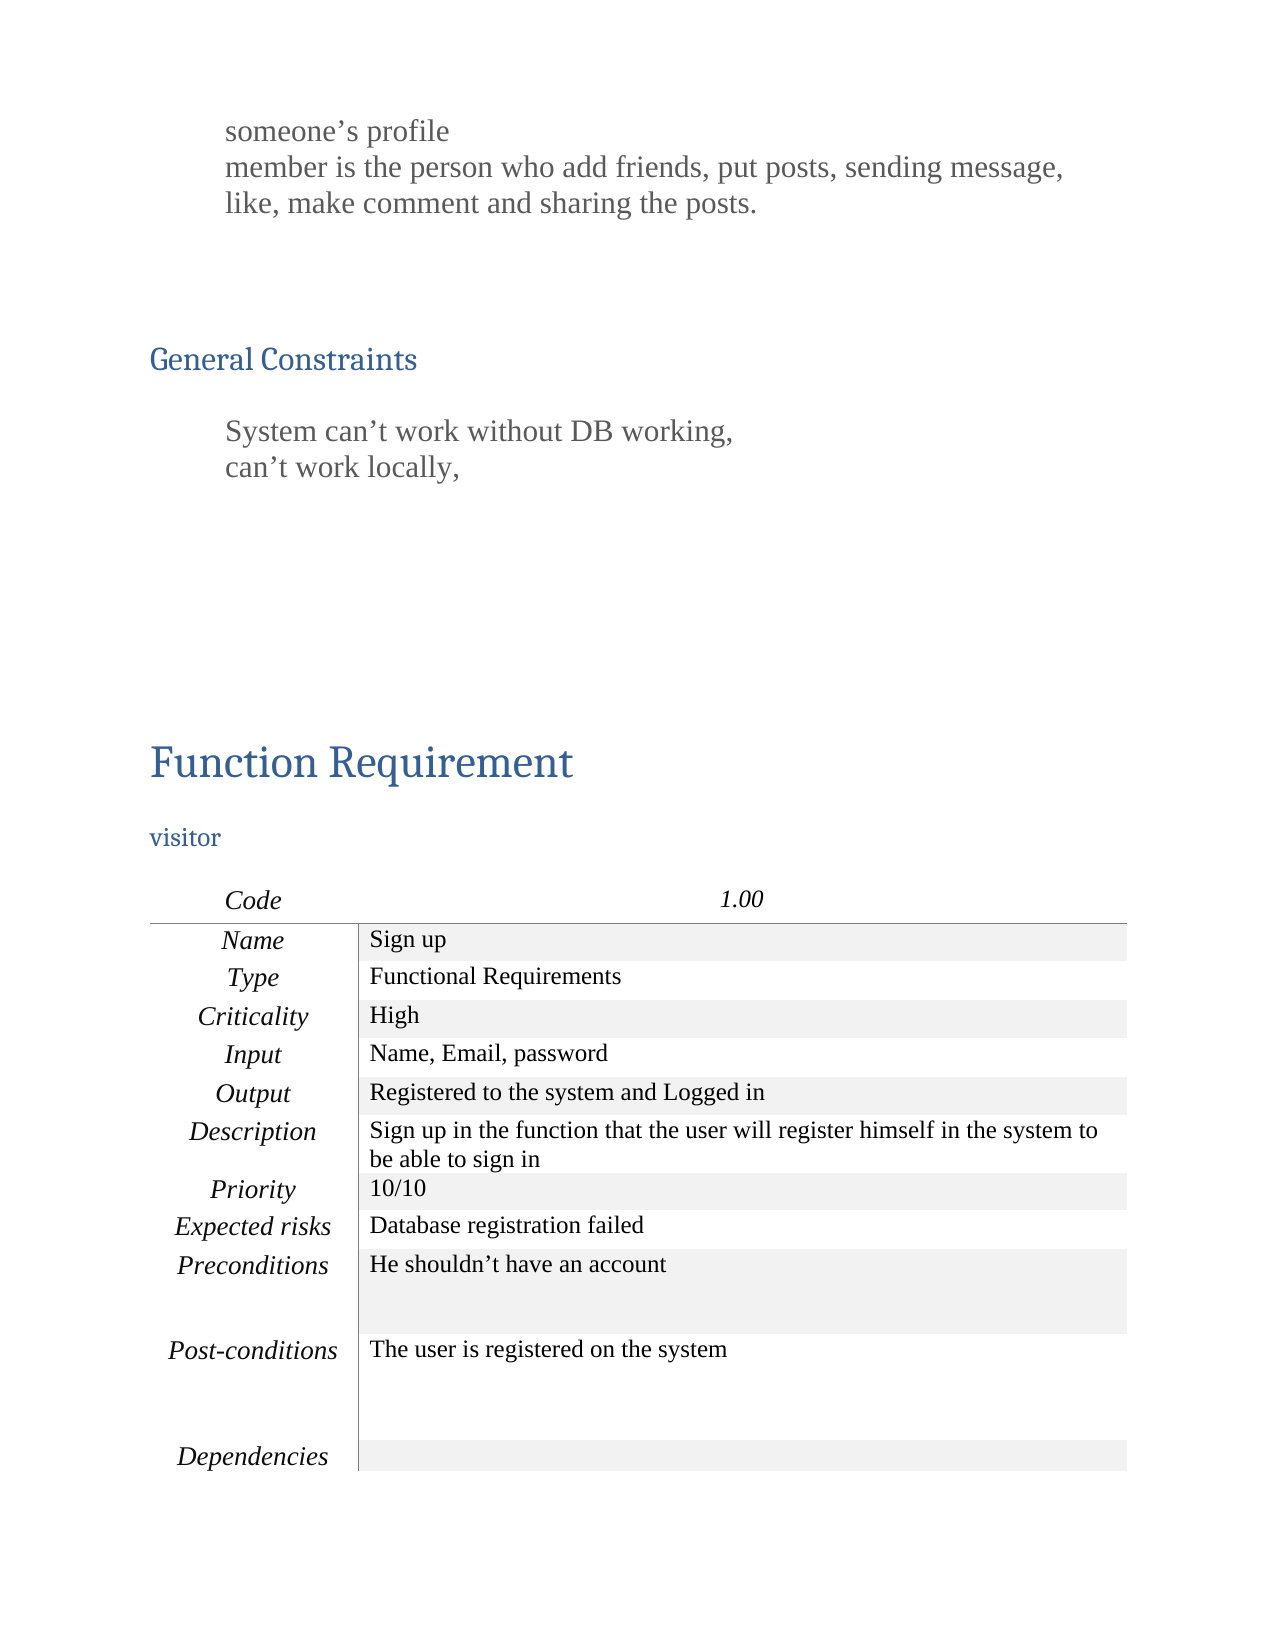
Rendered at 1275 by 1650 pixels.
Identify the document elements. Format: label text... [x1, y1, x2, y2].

table_cell Post-conditions [150, 1334, 358, 1439]
table_cell [359, 1440, 1127, 1471]
table_cell Functional Requirements [359, 961, 1127, 1000]
table_cell Output [150, 1077, 358, 1115]
table_header Code [150, 884, 358, 923]
table_cell Registered to the system and Logged in [359, 1077, 1127, 1115]
table_cell The user is registered on the system [359, 1334, 1127, 1439]
table_cell Dependencies [150, 1440, 358, 1471]
subtitle visitor [150, 822, 1125, 884]
text System can’t work without DB working, can’t work locally, [225, 412, 1125, 484]
table_cell 10/10 [359, 1173, 1127, 1210]
table_cell Preconditions [150, 1249, 358, 1334]
table_header 1.00 [358, 884, 1127, 923]
table_cell He shouldn’t have an account [359, 1249, 1127, 1334]
table_cell Priority [150, 1173, 358, 1210]
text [225, 112, 1125, 220]
table_cell Sign up in the function that the user will register himself in the system to be able to sign in [359, 1115, 1127, 1173]
table_cell Database registration failed [359, 1210, 1127, 1249]
table_cell Sign up [359, 924, 1127, 961]
subtitle Function Requirement [150, 736, 1125, 789]
table_cell Input [150, 1038, 358, 1077]
table_cell Name [150, 924, 358, 961]
table_cell High [359, 1000, 1127, 1038]
subtitle General Constraints [150, 340, 1125, 378]
table_cell Name, Email, password [359, 1038, 1127, 1077]
table_cell Expected risks [150, 1210, 358, 1249]
table_cell Type [150, 961, 358, 1000]
table_cell Criticality [150, 1000, 358, 1038]
table_cell Description [150, 1115, 358, 1173]
